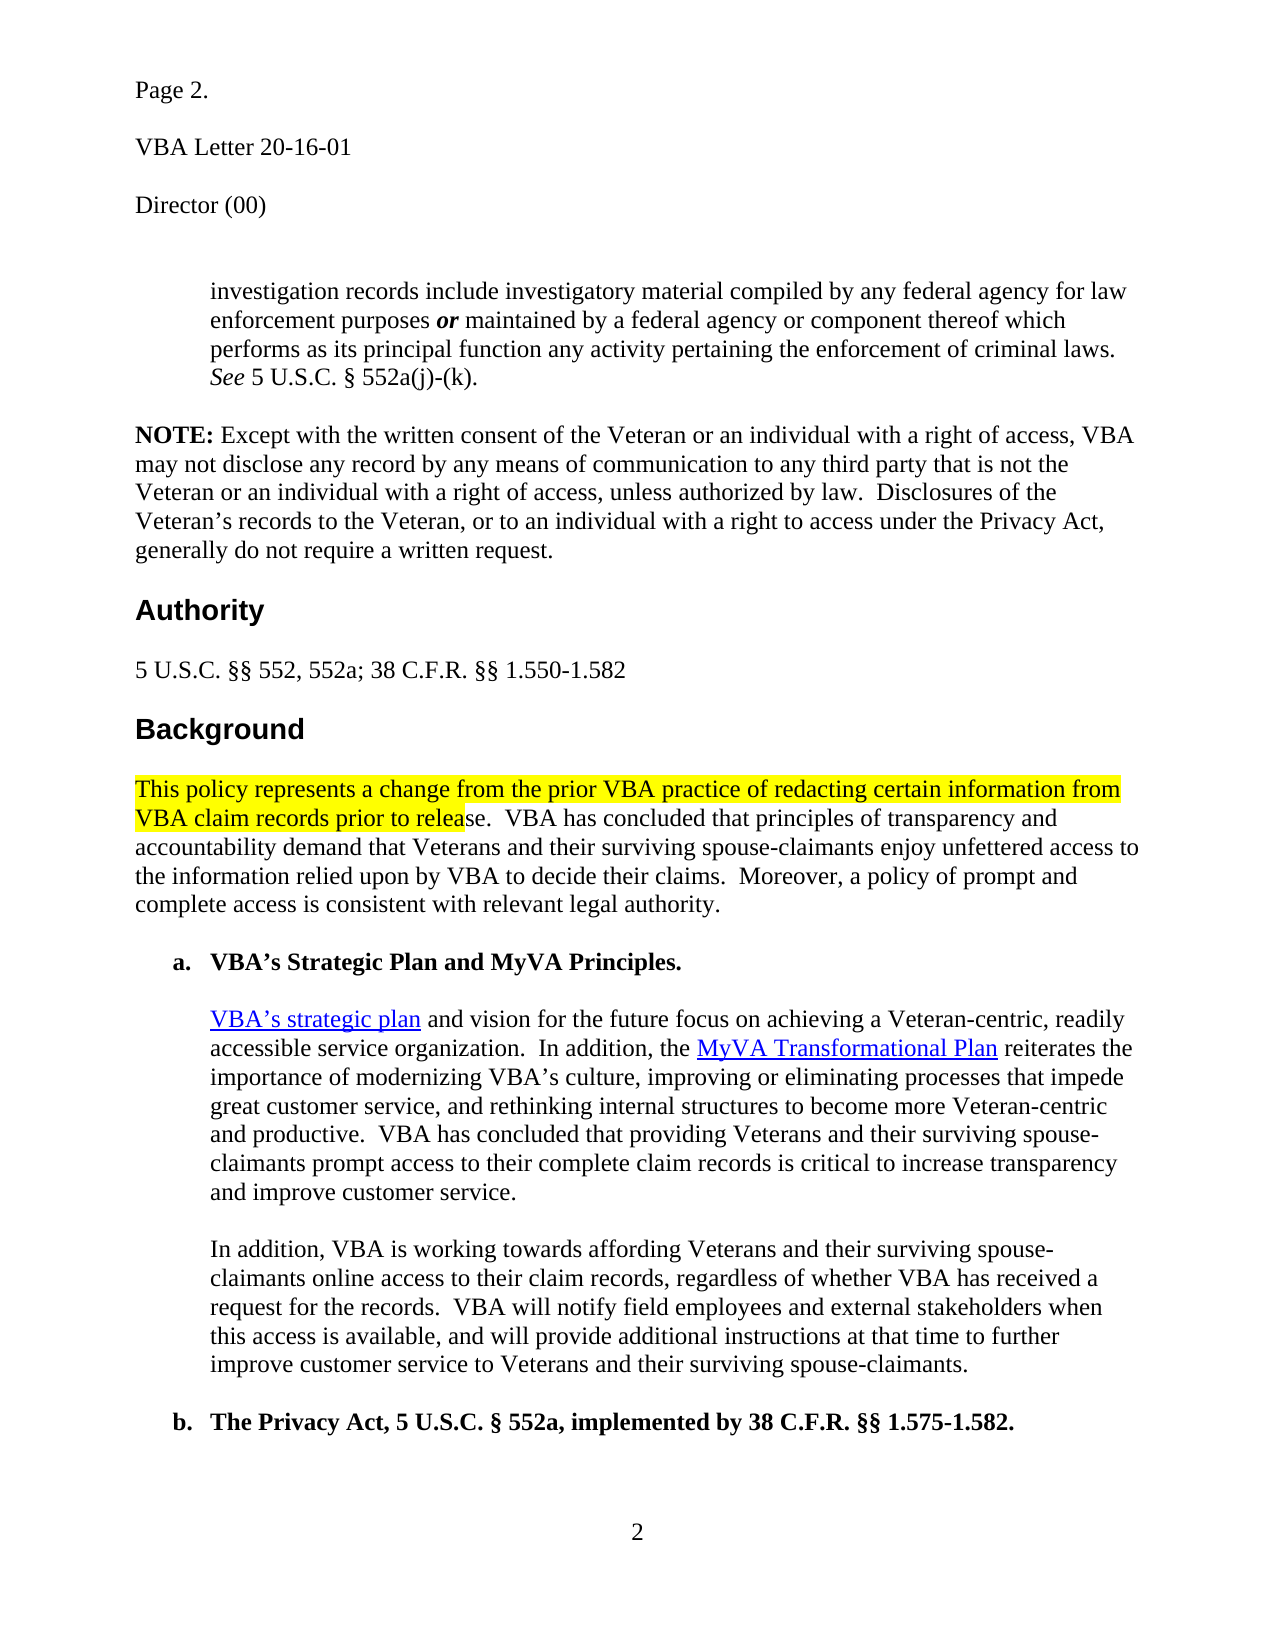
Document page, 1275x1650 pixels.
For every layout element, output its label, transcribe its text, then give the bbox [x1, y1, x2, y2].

subtitle Authority [135, 592, 1140, 626]
list VBA’s Strategic Plan and MyVA Principles. [172, 947, 1140, 976]
text VBA’s strategic plan and vision for the future focus on achieving a Veteran-centric, readily accessible service organization. In addition, the MyVA Transformational Plan reiterates the importance of modernizing VBA’s culture, improving or eliminating processes that impede great customer service, and rethinking internal structures to become more Veteran-centric and productive. VBA has concluded that providing Veterans and their surviving spouse-claimants prompt access to their complete claim records is critical to increase transparency and improve customer service. [210, 1004, 1140, 1206]
text This policy represents a change from the prior VBA practice of redacting certain information from VBA claim records prior to release. VBA has concluded that principles of transparency and accountability demand that Veterans and their surviving spouse-claimants enjoy unfettered access to the information relied upon by VBA to decide their claims. Moreover, a policy of prompt and complete access is consistent with relevant legal authority. [135, 774, 1140, 918]
list The Privacy Act, 5 U.S.C. § 552a, implemented by 38 C.F.R. §§ 1.575-1.582. [172, 1407, 1140, 1436]
text NOTE: Except with the written consent of the Veteran or an individual with a right of access, VBA may not disclose any record by any means of communication to any third party that is not the Veteran or an individual with a right of access, unless authorized by law. Disclosures of the Veteran’s records to the Veteran, or to an individual with a right to access under the Privacy Act, generally do not require a written request. [135, 420, 1140, 564]
subtitle Background [135, 712, 1140, 746]
text 5 U.S.C. §§ 552, 552a; 38 C.F.R. §§ 1.550-1.582 [135, 655, 1140, 683]
text In addition, VBA is working towards affording Veterans and their surviving spouse-claimants online access to their claim records, regardless of whether VBA has received a request for the records. VBA will notify field employees and external stakeholders when this access is available, and will provide additional instructions at that time to further improve customer service to Veterans and their surviving spouse-claimants. [210, 1234, 1140, 1378]
list VBA facilities will continue to redact third party PII from any federal or military criminal investigation record released in conjunction with a request for records. Criminal investigation records include investigatory material compiled by any federal agency for law enforcement purposes or maintained by a federal agency or component thereof which performs as its principal function any activity pertaining the enforcement of criminal laws. See 5 U.S.C. § 552a(j)-(k). [172, 276, 1140, 391]
